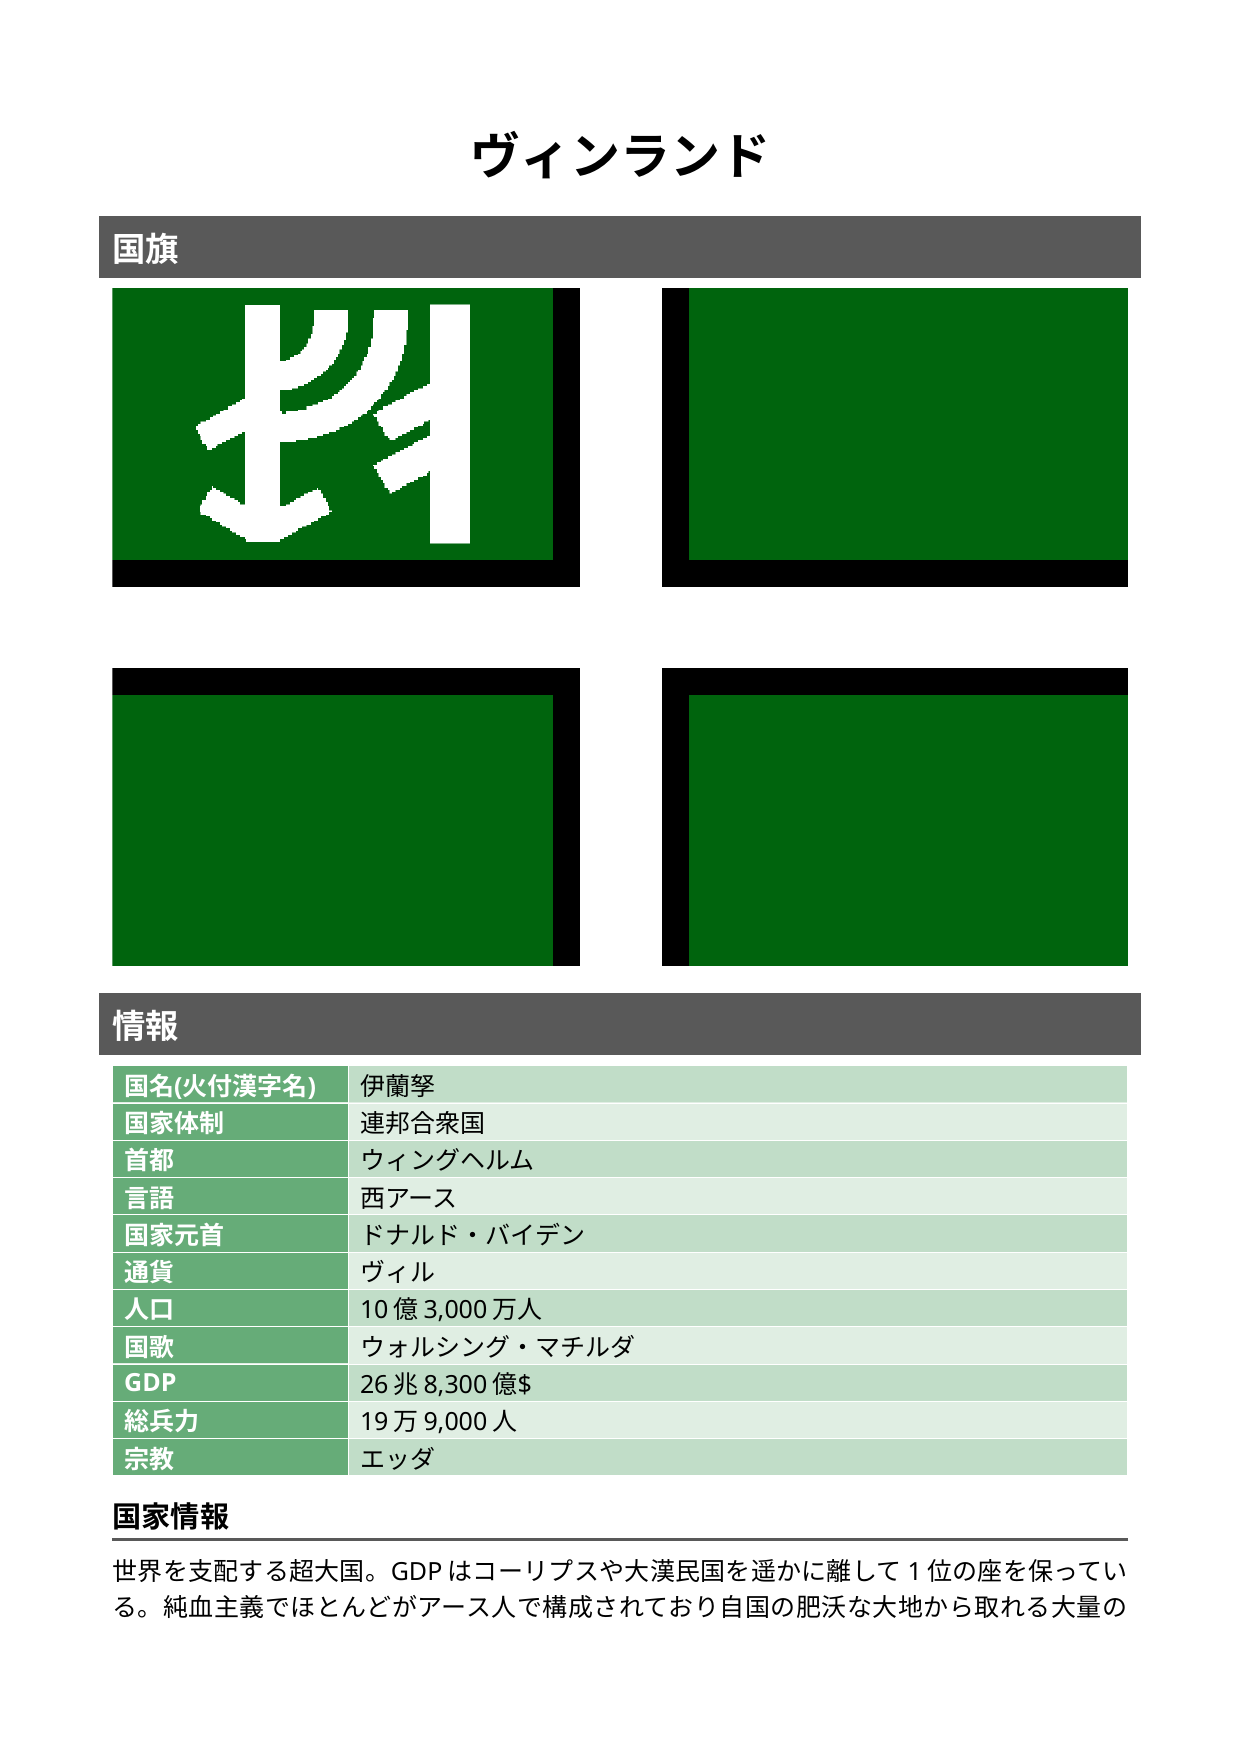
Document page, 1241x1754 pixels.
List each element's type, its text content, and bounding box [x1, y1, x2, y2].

subtitle 情報 [104, 998, 1136, 1050]
table_header 伊蘭孥 [349, 1066, 1127, 1102]
table_cell GDP [113, 1365, 348, 1401]
table_cell 言語 [113, 1178, 348, 1214]
title ヴィンランド [112, 116, 1128, 188]
picture [112, 288, 1128, 966]
table_cell エッダ [349, 1439, 1127, 1475]
table_cell 通貨 [113, 1253, 348, 1289]
table_cell 国歌 [113, 1327, 348, 1363]
table_cell 連邦合衆国 [349, 1104, 1127, 1140]
table_cell 国家元首 [113, 1215, 348, 1252]
text 世界を支配する超大国。GDPはコーリプスや大漢民国を遥かに離して1位の座を保っている。純血主義でほとんどがアース人で構成されており自国の肥沃な大地から取れる大量の穀物によって莫大な人口を補っている。世界的な企業もヴィンランドに集中しており、有名な大企業群がある。 [112, 1551, 1128, 1624]
table_header 国名(火付漢字名) [113, 1066, 348, 1102]
table_cell 西アース [349, 1178, 1127, 1214]
table_cell 国家体制 [113, 1104, 348, 1140]
table_cell 総兵力 [113, 1402, 348, 1438]
table_cell ヴィル [349, 1253, 1127, 1289]
table_cell 宗教 [113, 1439, 348, 1475]
subtitle 国旗 [104, 221, 1136, 273]
table_cell ウィングヘルム [349, 1141, 1127, 1177]
table_cell 10億3,000万人 [349, 1290, 1127, 1326]
table_cell 人口 [113, 1290, 348, 1326]
table_cell 26兆8,300億$ [349, 1365, 1127, 1401]
table_cell 19万9,000人 [349, 1402, 1127, 1438]
table_cell 首都 [113, 1141, 348, 1177]
subtitle 国家情報 [112, 1494, 1128, 1538]
table_cell ウォルシング・マチルダ [349, 1327, 1127, 1363]
table_cell ドナルド・バイデン [349, 1215, 1127, 1252]
